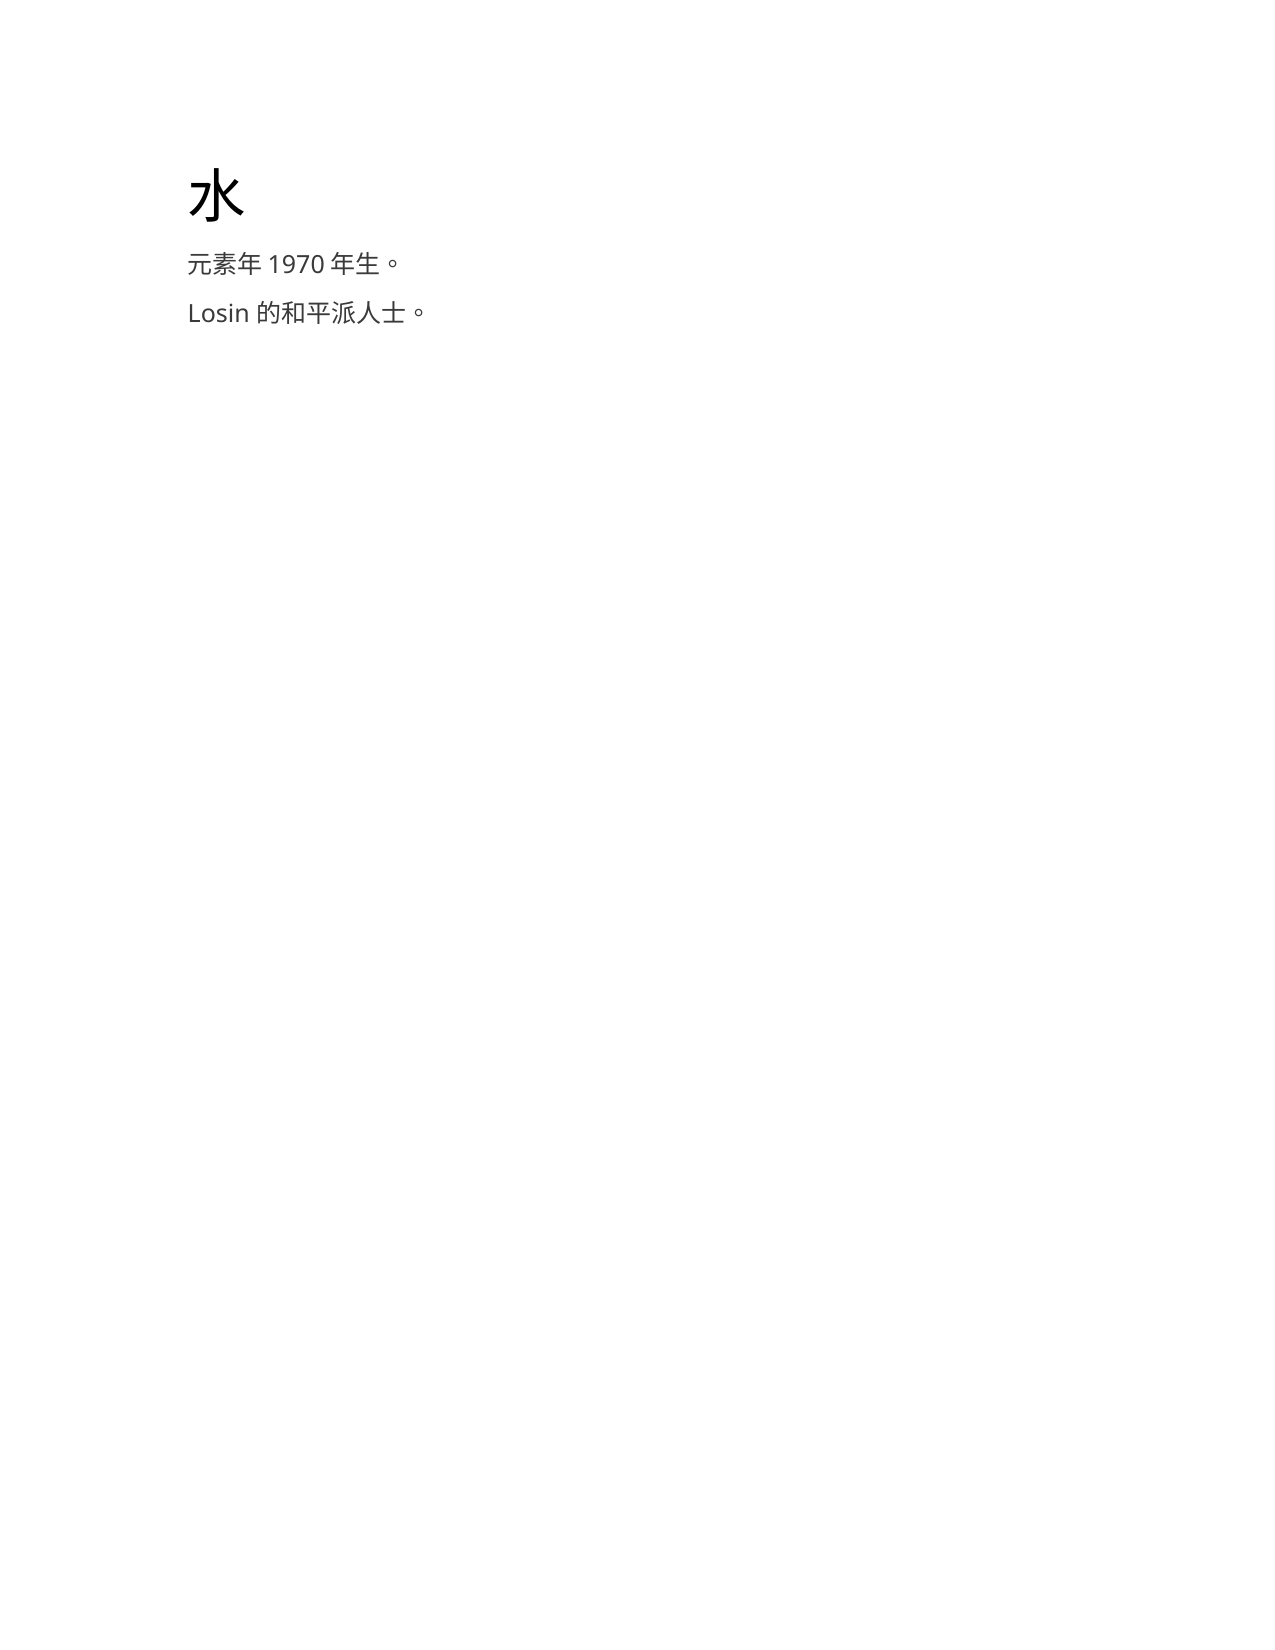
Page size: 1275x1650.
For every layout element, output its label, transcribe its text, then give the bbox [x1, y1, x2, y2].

text Losin 的和平派人士。 [187, 293, 1087, 329]
text 元素年1970年生。 [187, 244, 1087, 281]
text 水 [187, 150, 1087, 234]
